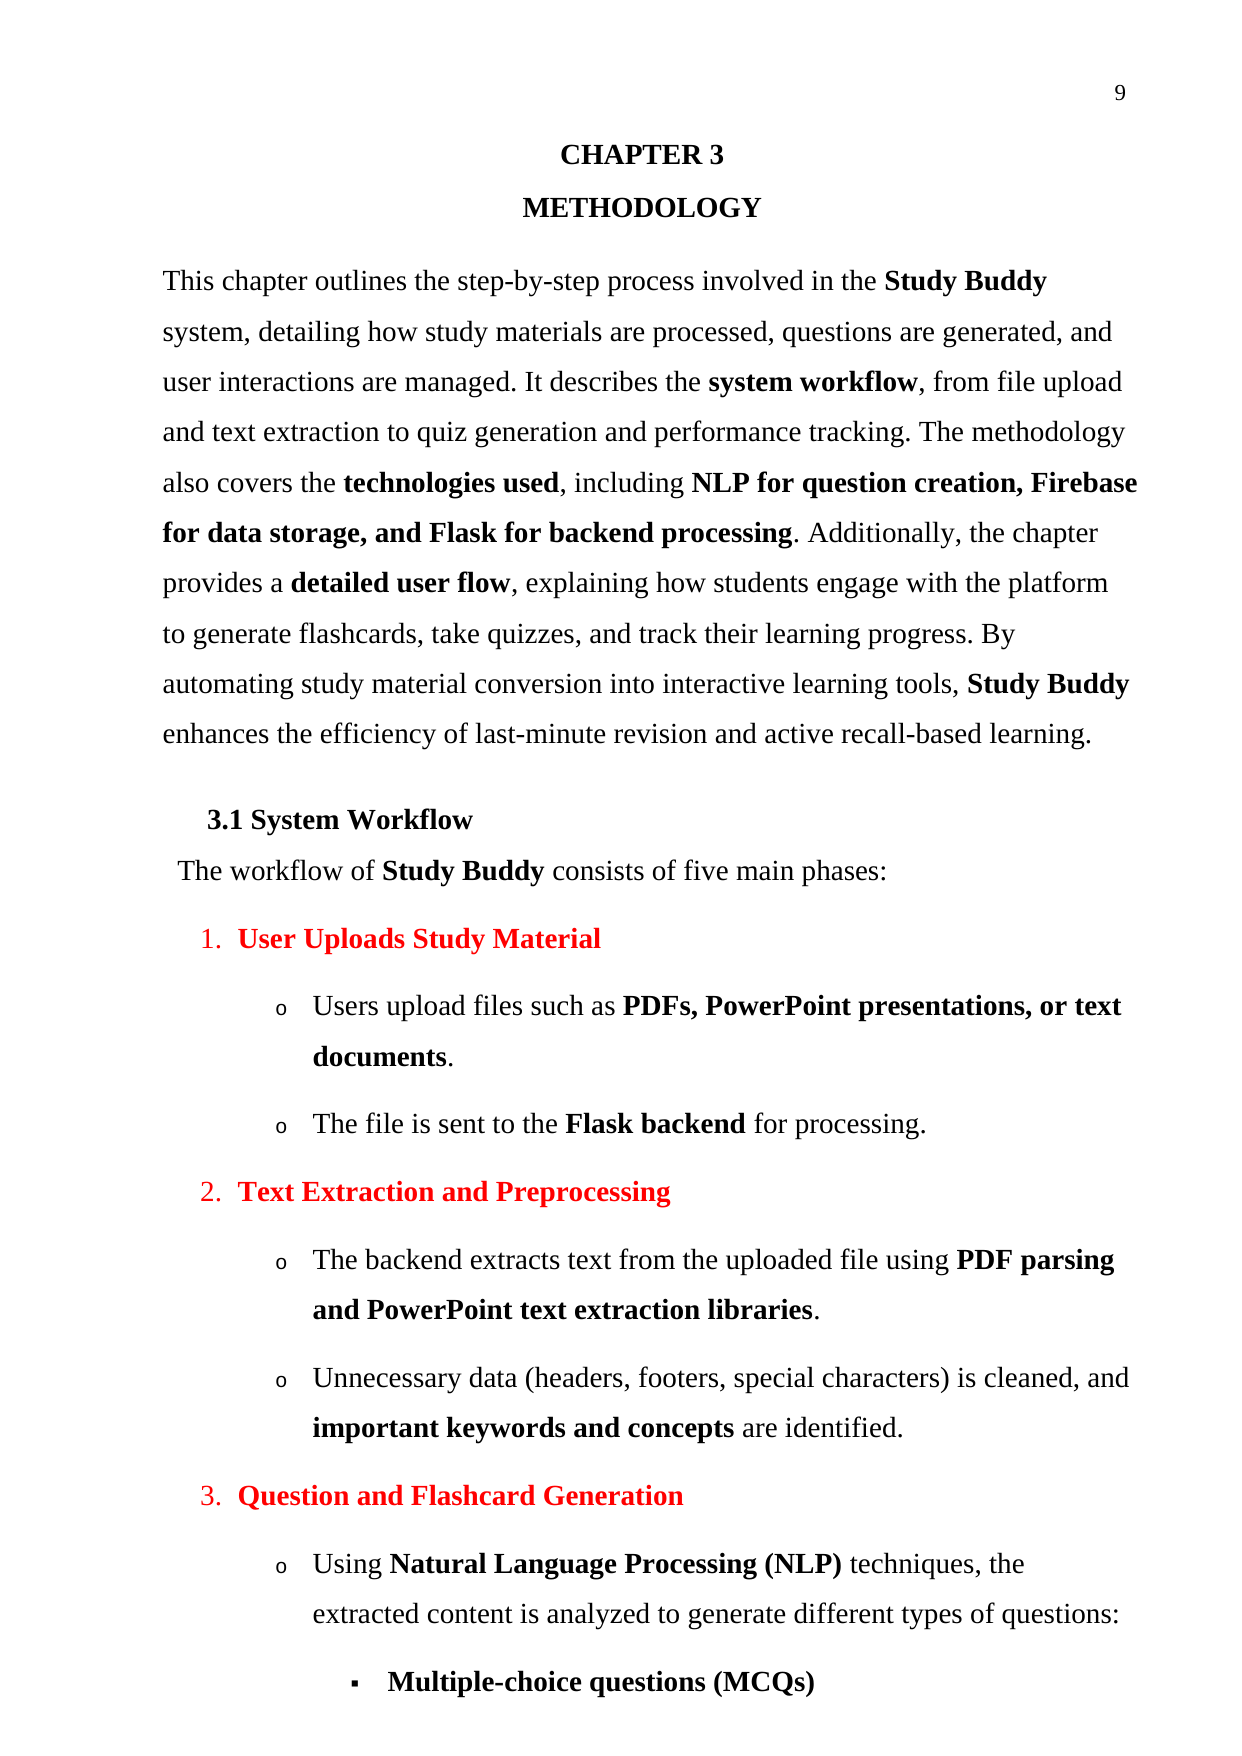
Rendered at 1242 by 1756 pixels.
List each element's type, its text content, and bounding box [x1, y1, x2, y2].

list The backend extracts text from the uploaded file using PDF parsing and PowerPoint text extraction libraries. [275, 1242, 1138, 1326]
list Using Natural Language Processing (NLP) techniques, the extracted content is analyzed to generate different types of questions: [275, 1546, 1138, 1629]
text The workflow of Study Buddy consists of five main phases: [162, 853, 1138, 887]
list Text Extraction and Preprocessing [200, 1174, 1138, 1208]
subtitle System Workflow [207, 802, 1138, 836]
list Question and Flashcard Generation [200, 1478, 1138, 1512]
list User Uploads Study Material [200, 921, 1138, 954]
text This chapter outlines the step-by-step process involved in the Study Buddy system, detailing how study materials are processed, questions are generated, and user interactions are managed. It describes the system workflow, from file upload and text extraction to quiz generation and performance tracking. The methodology also covers the technologies used, including NLP for question creation, Firebase for data storage, and Flask for backend processing. Additionally, the chapter provides a detailed user flow, explaining how students engage with the platform to generate flashcards, take quizzes, and track their learning progress. By automating study material conversion into interactive learning tools, Study Buddy enhances the efficiency of last-minute revision and active recall-based learning. [162, 263, 1138, 750]
list The file is sent to the Flask backend for processing. [275, 1107, 1138, 1140]
list Multiple-choice questions (MCQs) [350, 1664, 1138, 1697]
list Users upload files such as PDFs, PowerPoint presentations, or text documents. [275, 988, 1138, 1072]
list Unnecessary data (headers, footers, special characters) is cleaned, and important keywords and concepts are identified. [275, 1360, 1138, 1444]
subtitle CHAPTER 3 METHODOLOGY [520, 137, 763, 223]
